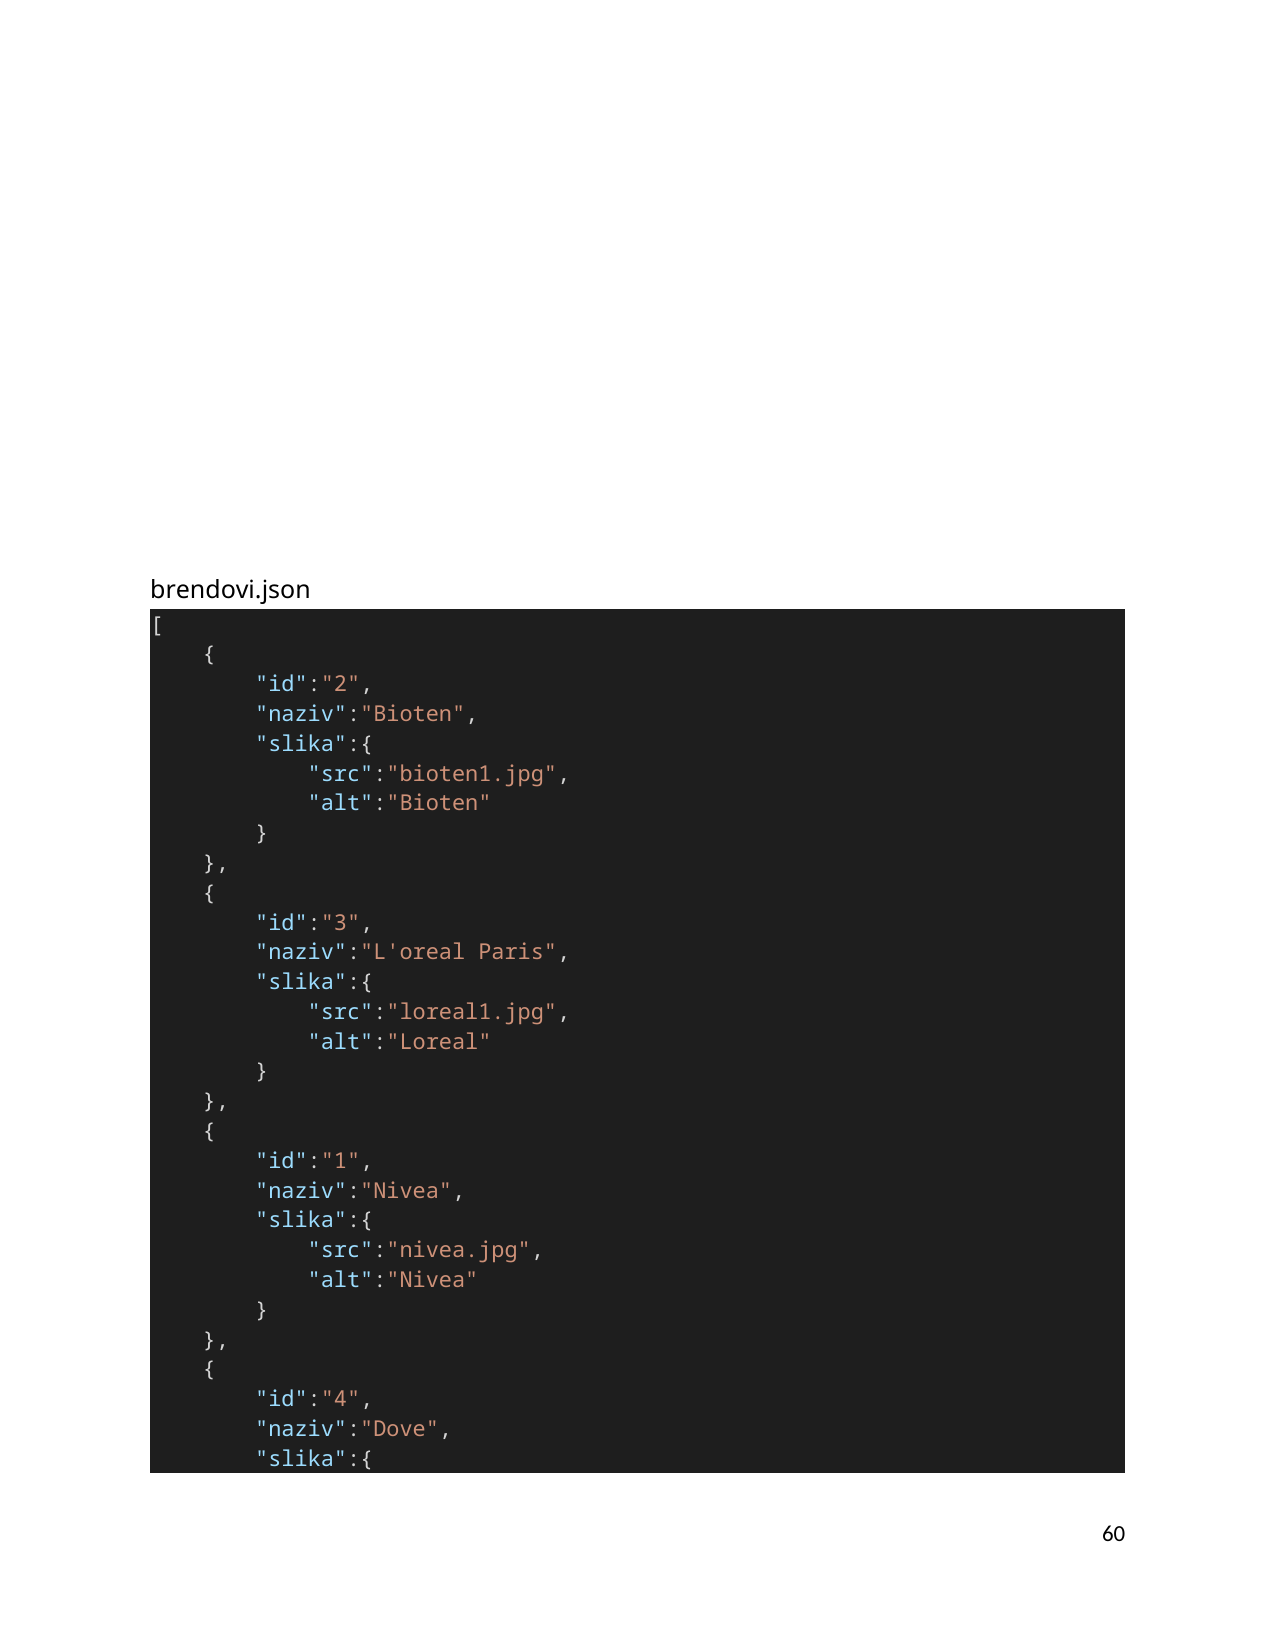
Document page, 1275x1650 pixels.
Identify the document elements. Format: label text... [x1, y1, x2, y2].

text "naziv":"Bioten", [150, 698, 1125, 728]
text }, [150, 847, 1125, 877]
text { [150, 1353, 1125, 1383]
text "src":"bioten1.jpg", [150, 758, 1125, 787]
text "alt":"Loreal" [150, 1026, 1125, 1056]
text } [150, 817, 1125, 847]
text "slika":{ [150, 966, 1125, 996]
text "id":"3", [150, 907, 1125, 936]
text "alt":"Bioten" [150, 787, 1125, 817]
text } [150, 1056, 1125, 1085]
text "naziv":"Dove", [150, 1413, 1125, 1443]
text }, [150, 1324, 1125, 1353]
text "slika":{ [150, 728, 1125, 758]
text "id":"1", [150, 1145, 1125, 1175]
text { [150, 638, 1125, 668]
text "src":"nivea.jpg", [150, 1234, 1125, 1264]
text "alt":"Nivea" [150, 1264, 1125, 1294]
text }, [150, 1085, 1125, 1115]
subtitle brendovi.json [150, 572, 1125, 606]
text "id":"4", [150, 1383, 1125, 1413]
text "slika":{ [150, 1443, 1125, 1473]
text "slika":{ [150, 1204, 1125, 1234]
text [ [150, 609, 1125, 638]
text "src":"loreal1.jpg", [150, 996, 1125, 1026]
text } [150, 1294, 1125, 1324]
text "naziv":"L'oreal Paris", [150, 936, 1125, 966]
text { [150, 1115, 1125, 1145]
text "naziv":"Nivea", [150, 1175, 1125, 1204]
text { [150, 877, 1125, 907]
text "id":"2", [150, 668, 1125, 698]
